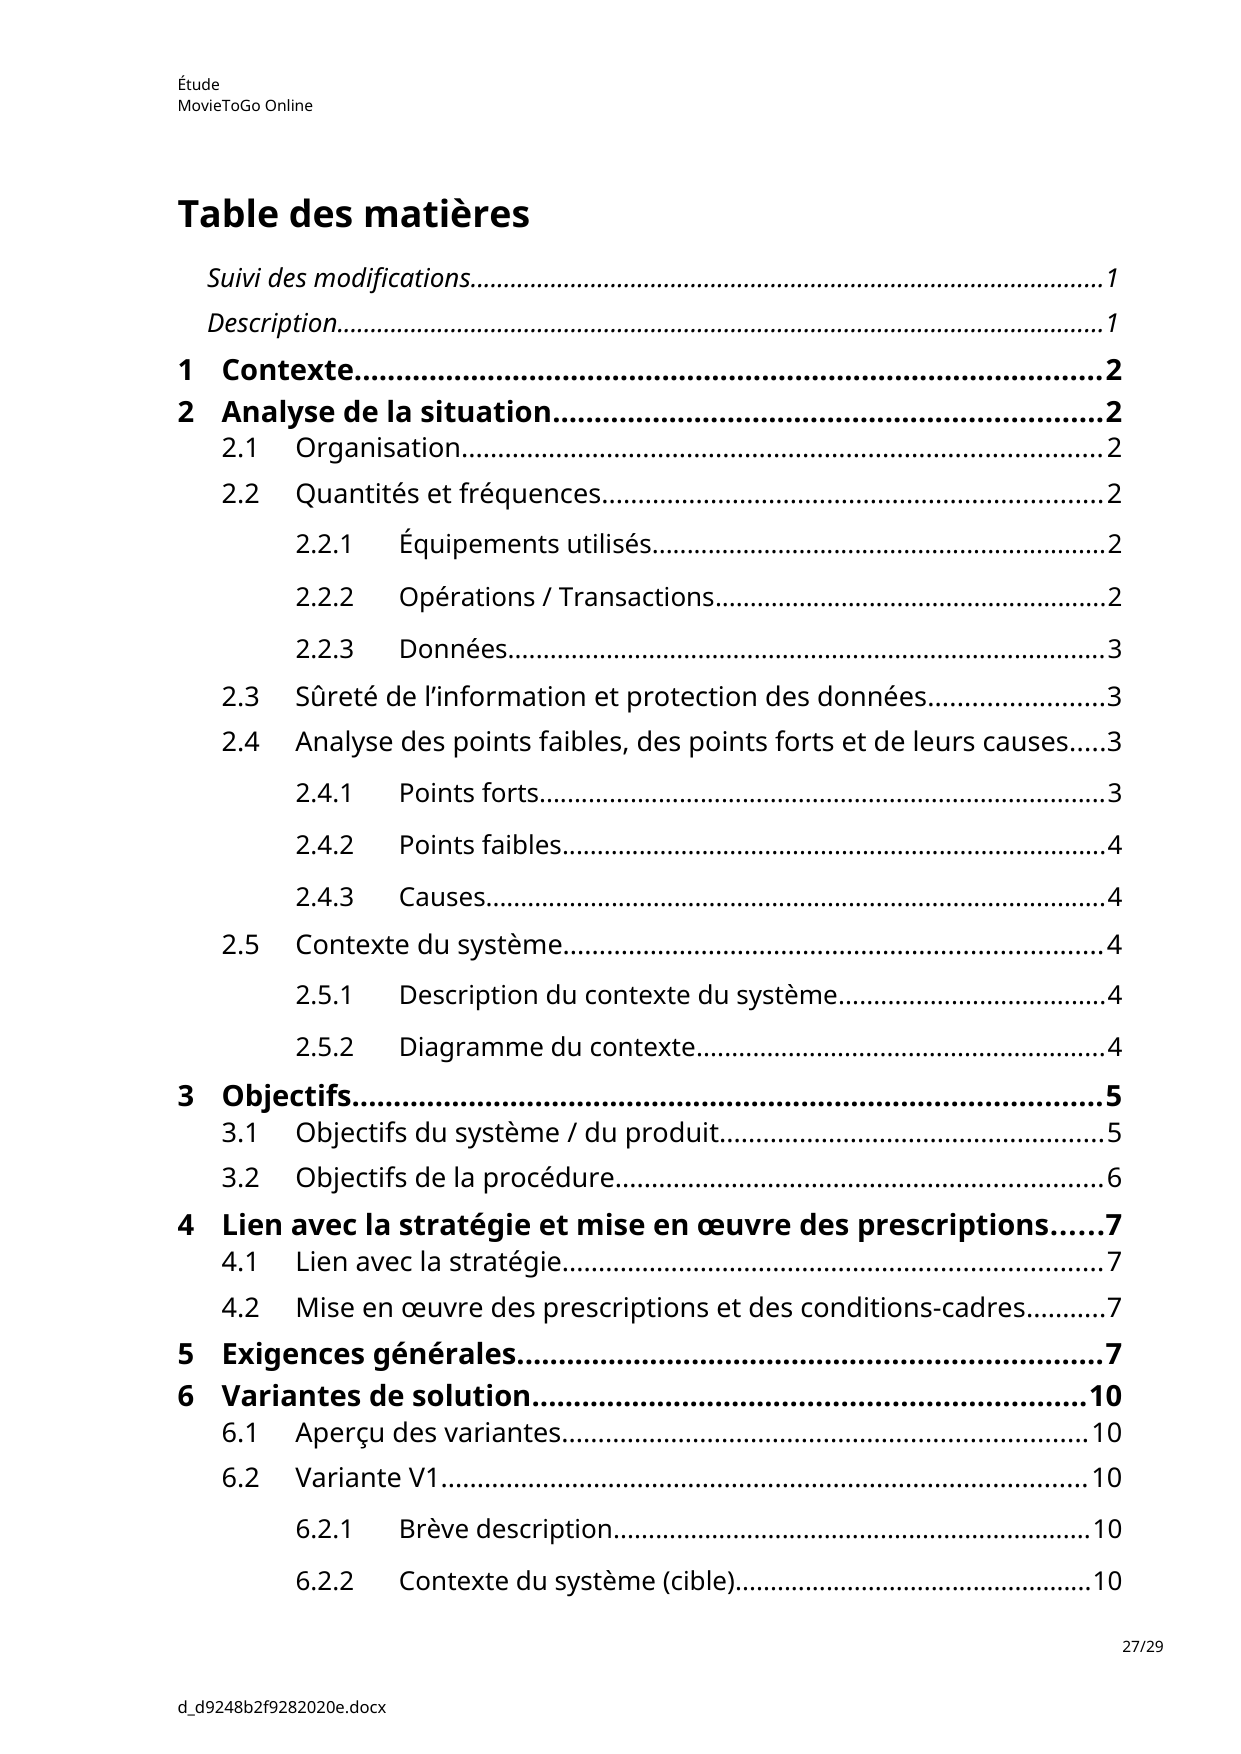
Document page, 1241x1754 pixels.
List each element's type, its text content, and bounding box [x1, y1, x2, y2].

text 2.2.2 Opérations / Transactions 2 [295, 578, 1122, 614]
text 2.4.3 Causes 4 [295, 879, 1122, 914]
text 2.5 Contexte du système 4 [221, 931, 1122, 960]
text 3 Objectifs 5 [177, 1081, 1122, 1112]
text Description 1 [207, 309, 1122, 339]
text 4.1 Lien avec la stratégie 7 [221, 1248, 1122, 1277]
text 2.2.3 Données 3 [295, 631, 1122, 666]
text 2.5.2 Diagramme du contexte 4 [295, 1029, 1122, 1064]
text 2.4.1 Points forts 3 [295, 774, 1122, 810]
text 6.1 Aperçu des variantes 10 [221, 1419, 1122, 1448]
text 2.4.2 Points faibles 4 [295, 827, 1122, 862]
text 6.2 Variante V1 10 [221, 1464, 1122, 1494]
text 2.2.1 Équipements utilisés 2 [295, 526, 1122, 562]
text 4 Lien avec la stratégie et mise en œuvre des prescriptions 7 [177, 1210, 1122, 1242]
text 6.2.1 Brève description 10 [295, 1510, 1122, 1546]
text 4.2 Mise en œuvre des prescriptions et des conditions-cadres 7 [221, 1294, 1122, 1323]
text 2.4 Analyse des points faibles, des points forts et de leurs causes 3 [221, 728, 1122, 758]
text 2 Analyse de la situation 2 [177, 397, 1122, 428]
text 1 Contexte 2 [177, 355, 1122, 387]
text 3.2 Objectifs de la procédure 6 [221, 1164, 1122, 1194]
text 6 Variantes de solution 10 [177, 1381, 1122, 1412]
text 5 Exigences générales 7 [177, 1339, 1122, 1371]
text 2.1 Organisation 2 [221, 434, 1122, 464]
text 3.1 Objectifs du système / du produit 5 [221, 1119, 1122, 1148]
text Suivi des modifications 1 [207, 264, 1122, 293]
text 2.3 Sûreté de l’information et protection des données 3 [221, 683, 1122, 712]
text 6.2.2 Contexte du système (cible) 10 [295, 1562, 1122, 1598]
text Table des matières [177, 188, 1122, 239]
text 2.5.1 Description du contexte du système 4 [295, 977, 1122, 1012]
text 2.2 Quantités et fréquences 2 [221, 480, 1122, 509]
